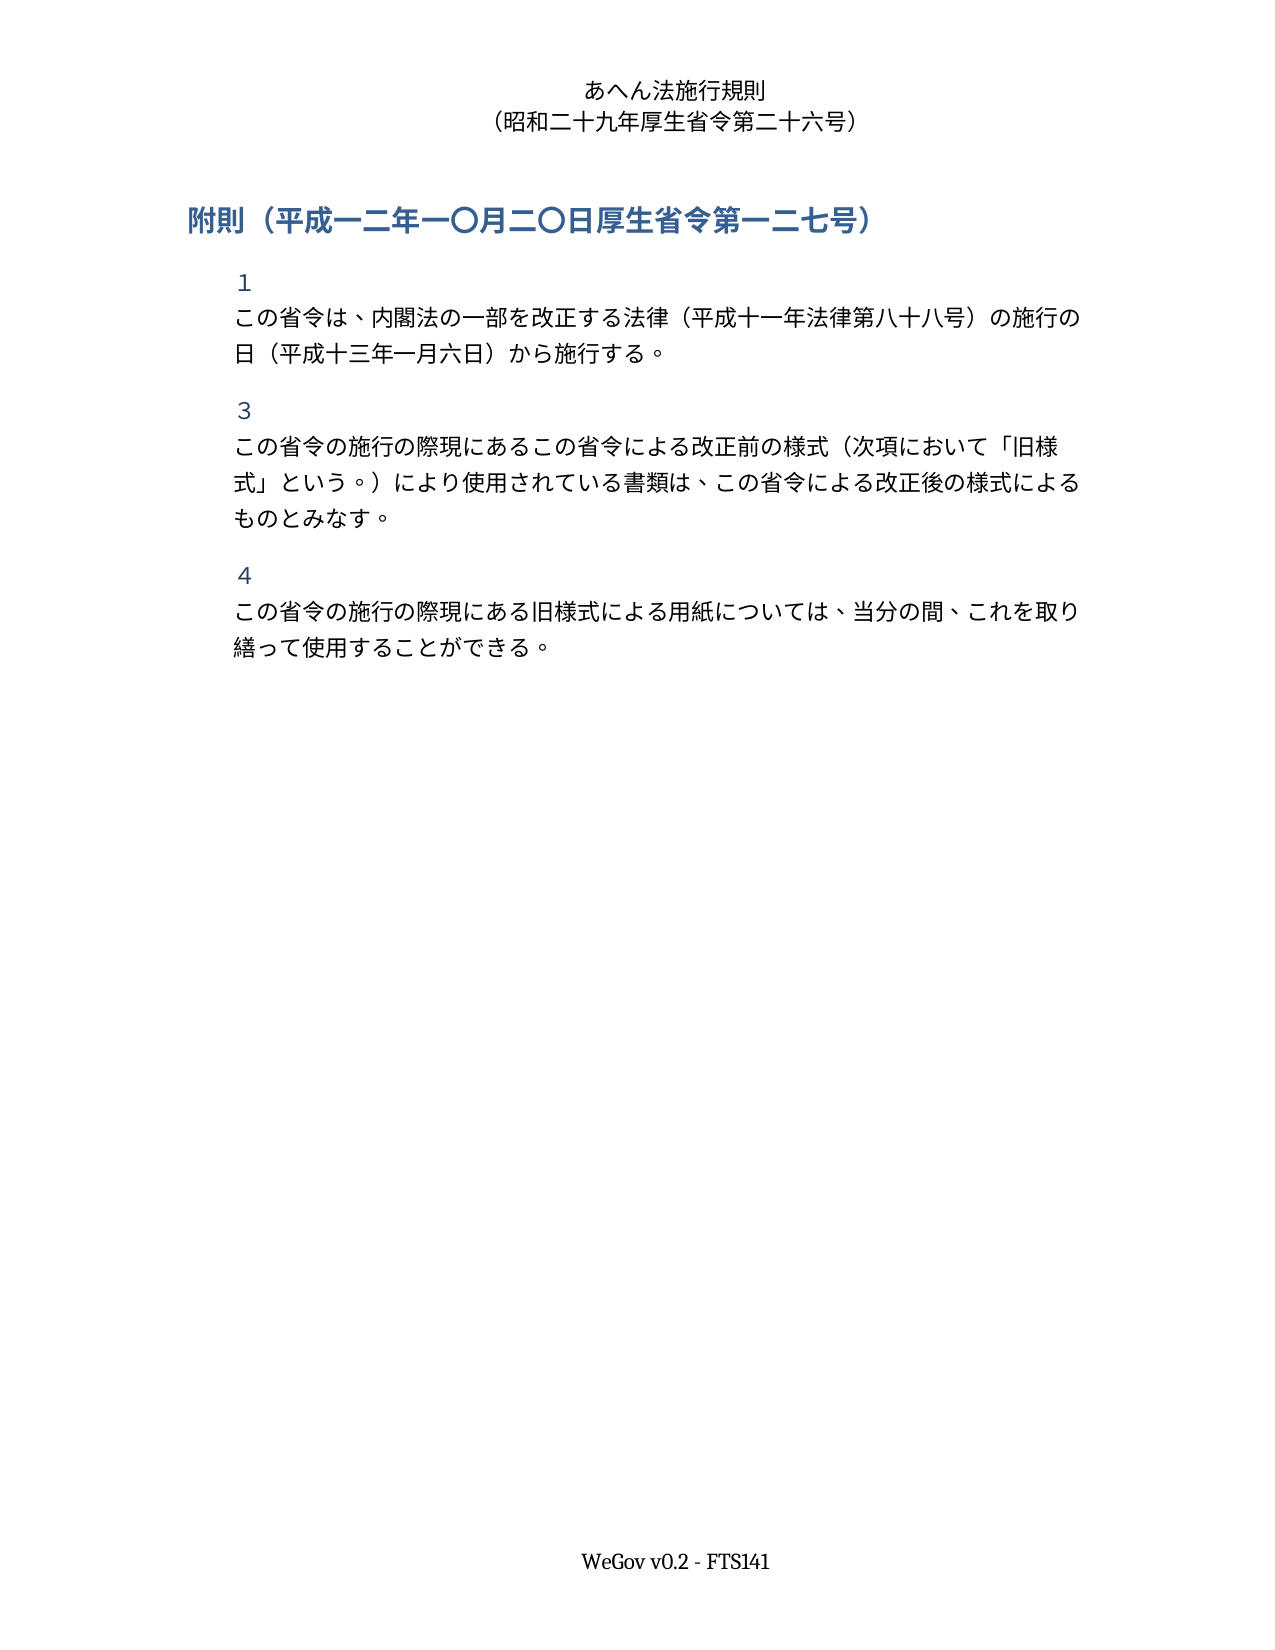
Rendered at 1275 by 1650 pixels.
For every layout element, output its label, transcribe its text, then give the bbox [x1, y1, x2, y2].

subtitle １ [233, 266, 1087, 298]
text この省令の施行の際現にある旧様式による用紙については、当分の間、これを取り繕って使用することができる。 [233, 596, 1087, 663]
subtitle ３ [233, 395, 1087, 426]
text この省令の施行の際現にあるこの省令による改正前の様式（次項において「旧様式」という。）により使用されている書類は、この省令による改正後の様式によるものとみなす。 [233, 431, 1087, 534]
subtitle ４ [233, 560, 1087, 591]
subtitle 附則（平成一二年一〇月二〇日厚生省令第一二七号） [187, 200, 1087, 240]
text この省令は、内閣法の一部を改正する法律（平成十一年法律第八十八号）の施行の日（平成十三年一月六日）から施行する。 [233, 302, 1087, 369]
